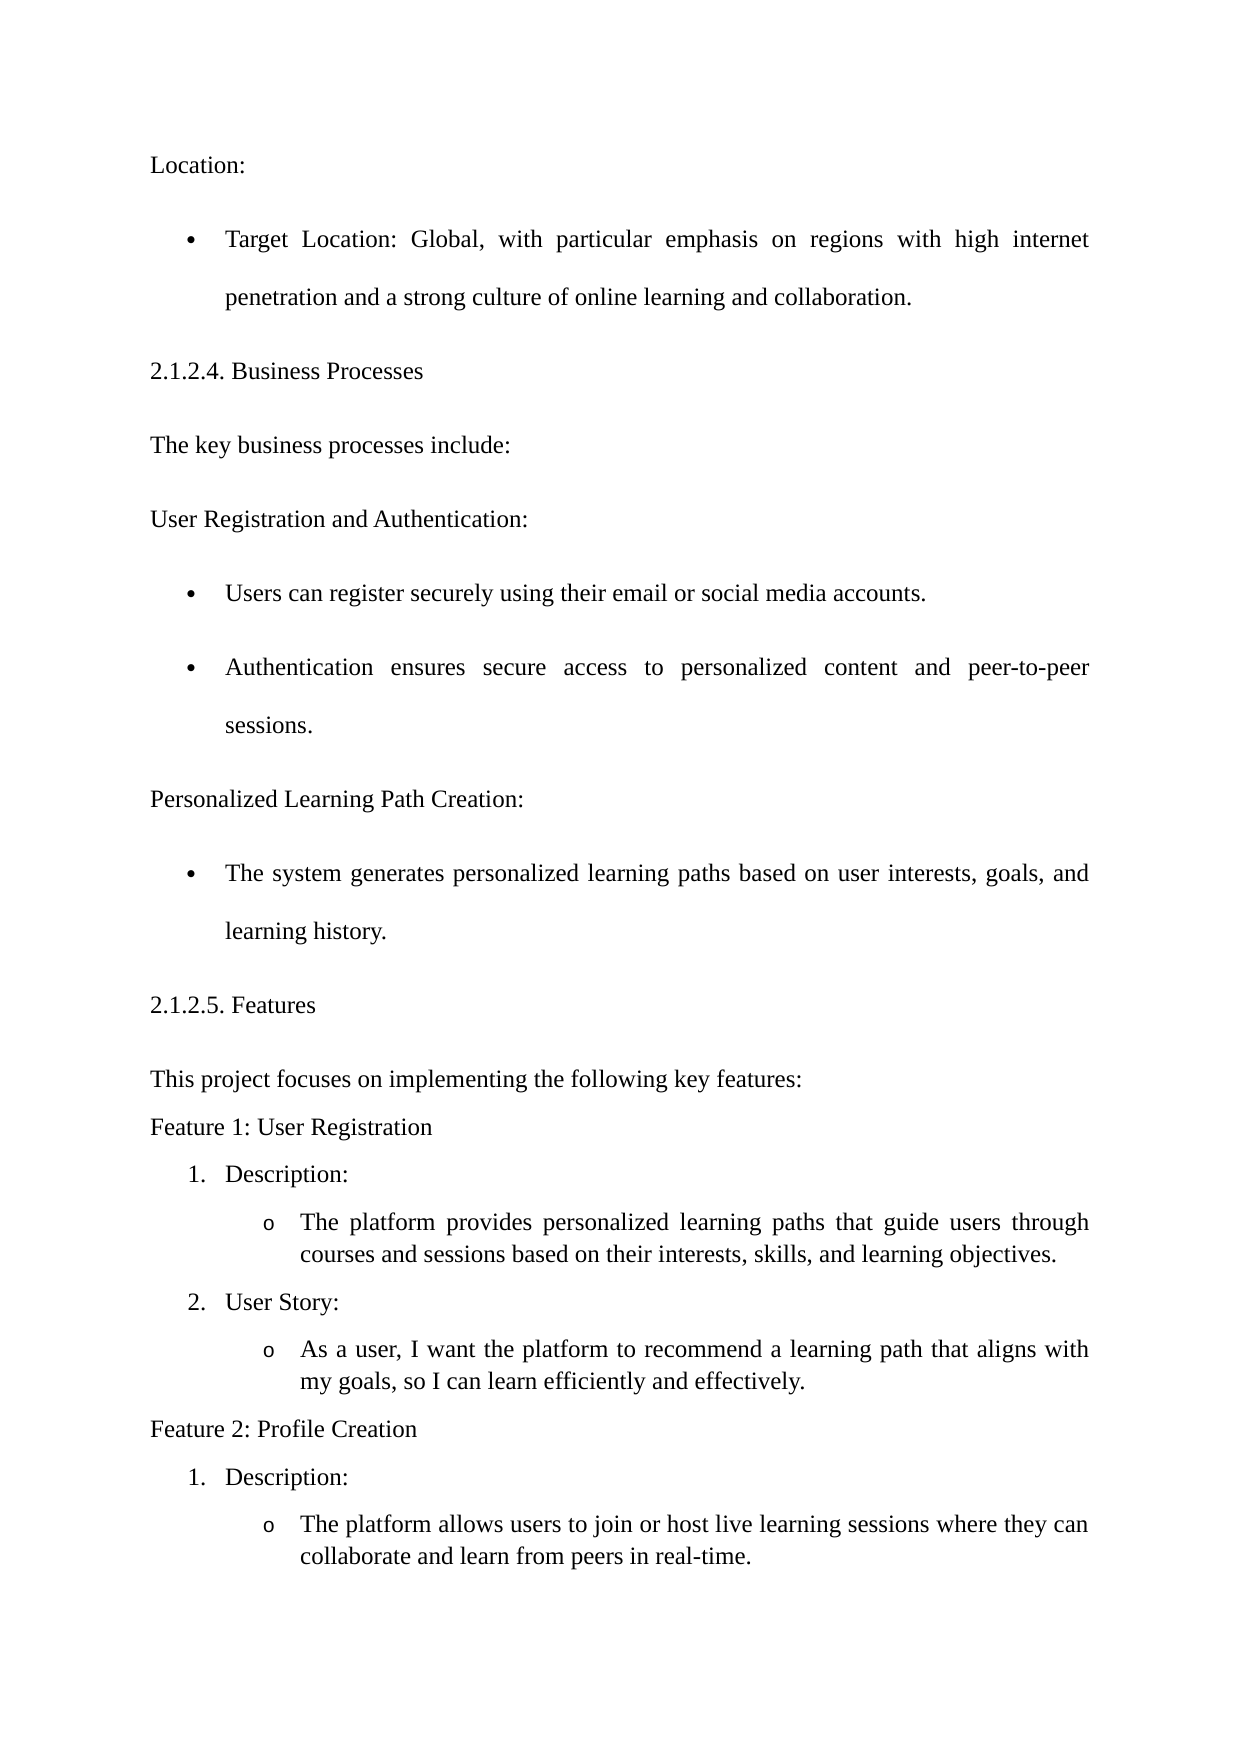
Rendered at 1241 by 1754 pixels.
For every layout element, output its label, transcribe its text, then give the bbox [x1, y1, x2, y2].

text Feature 2: Profile Creation [150, 1414, 1090, 1443]
text This project focuses on implementing the following key features: [150, 1064, 1090, 1093]
list Users can register securely using their email or social media accounts. [187, 578, 1090, 607]
text 2.1.2.4. Business Processes [150, 356, 1090, 384]
list As a user, I want the platform to recommend a learning path that aligns with my goals, so I can learn efficiently and effectively. [262, 1334, 1090, 1395]
list Target Location: Global, with particular emphasis on regions with high internet penetration and a strong culture of online learning and collaboration. [187, 224, 1090, 310]
text Feature 1: User Registration [150, 1112, 1090, 1141]
list Description: [187, 1462, 1090, 1491]
list The platform allows users to join or host live learning sessions where they can collaborate and learn from peers in real-time. [262, 1509, 1090, 1570]
list User Story: [187, 1287, 1090, 1316]
list The system generates personalized learning paths based on user interests, goals, and learning history. [187, 858, 1090, 944]
text User Registration and Authentication: [150, 504, 1090, 533]
text The key business processes include: [150, 430, 1090, 459]
text 2.1.2.5. Features [150, 990, 1090, 1019]
list Description: [187, 1159, 1090, 1188]
text Personalized Learning Path Creation: [150, 784, 1090, 813]
list The platform provides personalized learning paths that guide users through courses and sessions based on their interests, skills, and learning objectives. [262, 1207, 1090, 1268]
list Authentication ensures secure access to personalized content and peer-to-peer sessions. [187, 652, 1090, 739]
text Location: [150, 150, 1090, 179]
